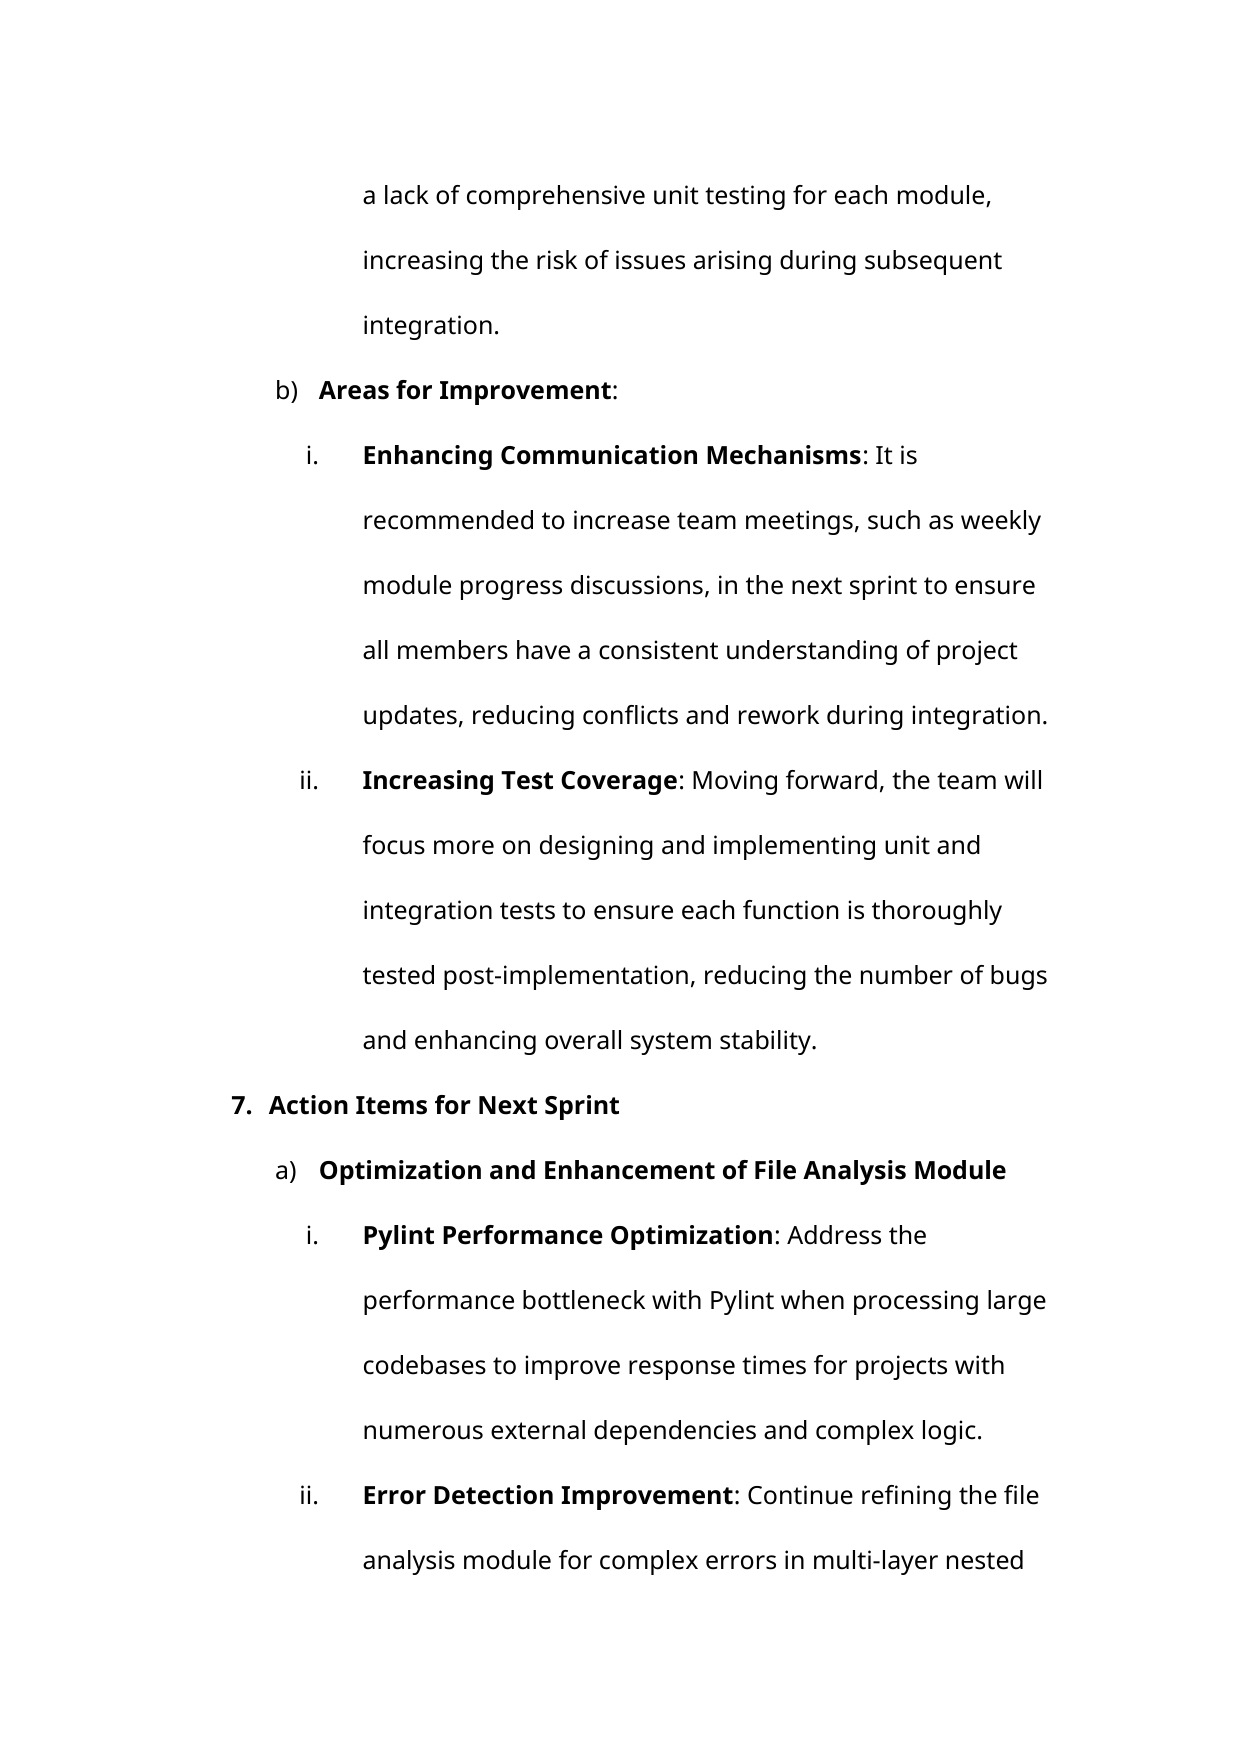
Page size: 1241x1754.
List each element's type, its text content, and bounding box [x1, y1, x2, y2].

list Optimization and Enhancement of File Analysis Module [275, 1137, 1053, 1202]
list Action Items for Next Sprint [231, 1072, 1053, 1137]
list Increasing Test Coverage: Moving forward, the team will focus more on designing and implementing unit and integration tests to ensure each function is thoroughly tested post-implementation, reducing the number of bugs and enhancing overall system stability. [319, 747, 1053, 1072]
list Areas for Improvement: [275, 357, 1053, 422]
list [319, 162, 1053, 357]
list Pylint Performance Optimization: Address the performance bottleneck with Pylint when processing large codebases to improve response times for projects with numerous external dependencies and complex logic. [319, 1202, 1053, 1462]
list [319, 1462, 1053, 1592]
list Enhancing Communication Mechanisms: It is recommended to increase team meetings, such as weekly module progress discussions, in the next sprint to ensure all members have a consistent understanding of project updates, reducing conflicts and rework during integration. [319, 422, 1053, 747]
